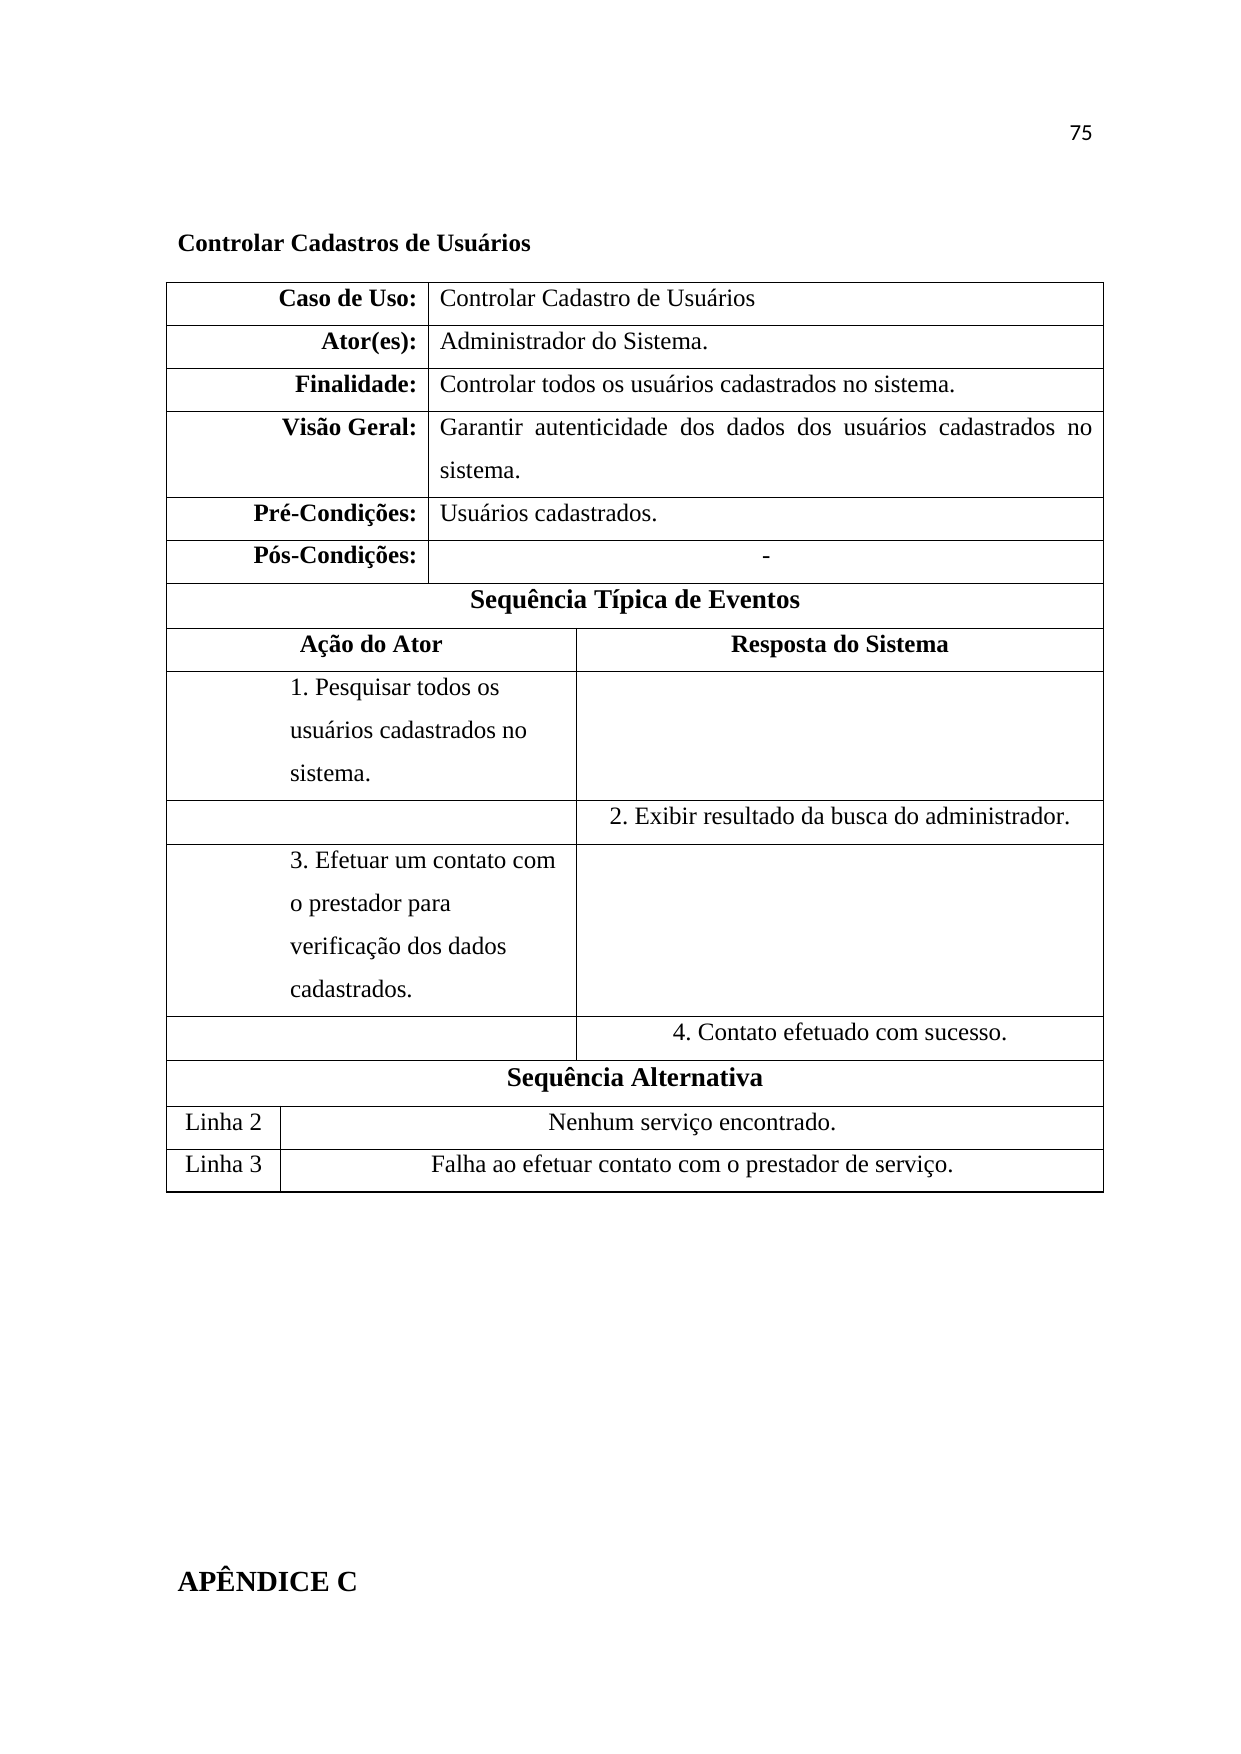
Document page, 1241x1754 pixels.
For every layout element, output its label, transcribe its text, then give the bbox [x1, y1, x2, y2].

table_header Controlar Cadastro de Usuários [429, 283, 1103, 325]
table_cell [167, 1017, 576, 1060]
text Apêndice C [177, 1564, 1092, 1597]
table_cell Nenhum serviço encontrado. [281, 1107, 1103, 1148]
table_cell 4. Contato efetuado com sucesso. [577, 1017, 1103, 1060]
table_cell Pré-Condições: [167, 498, 428, 539]
table_cell - [429, 541, 1103, 582]
table_cell [577, 845, 1103, 1016]
table_header Caso de Uso: [167, 283, 428, 325]
table_cell Finalidade: [167, 369, 428, 411]
table_cell 2. Exibir resultado da busca do administrador. [577, 801, 1103, 844]
text Controlar Cadastros de Usuários [177, 228, 1092, 257]
table_cell Sequência Alternativa [167, 1061, 1103, 1106]
table_cell 1. Pesquisar todos os usuários cadastrados no sistema. [167, 672, 576, 800]
table_cell Controlar todos os usuários cadastrados no sistema. [429, 369, 1103, 411]
table_cell Resposta do Sistema [577, 629, 1103, 671]
table_cell Ação do Ator [167, 629, 576, 671]
table_cell Garantir autenticidade dos dados dos usuários cadastrados no sistema. [429, 412, 1103, 497]
table_cell [577, 672, 1103, 800]
table_cell Falha ao efetuar contato com o prestador de serviço. [281, 1150, 1103, 1191]
table_cell Sequência Típica de Eventos [167, 584, 1103, 628]
table_cell Pós-Condições: [167, 541, 428, 582]
table_cell Visão Geral: [167, 412, 428, 497]
table_cell Usuários cadastrados. [429, 498, 1103, 539]
table_cell Linha 2 [167, 1107, 280, 1148]
table_cell [167, 801, 576, 844]
table_cell 3. Efetuar um contato com o prestador para verificação dos dados cadastrados. [167, 845, 576, 1016]
table_cell Linha 3 [167, 1150, 280, 1191]
table_cell Ator(es): [167, 326, 428, 368]
table_cell Administrador do Sistema. [429, 326, 1103, 368]
